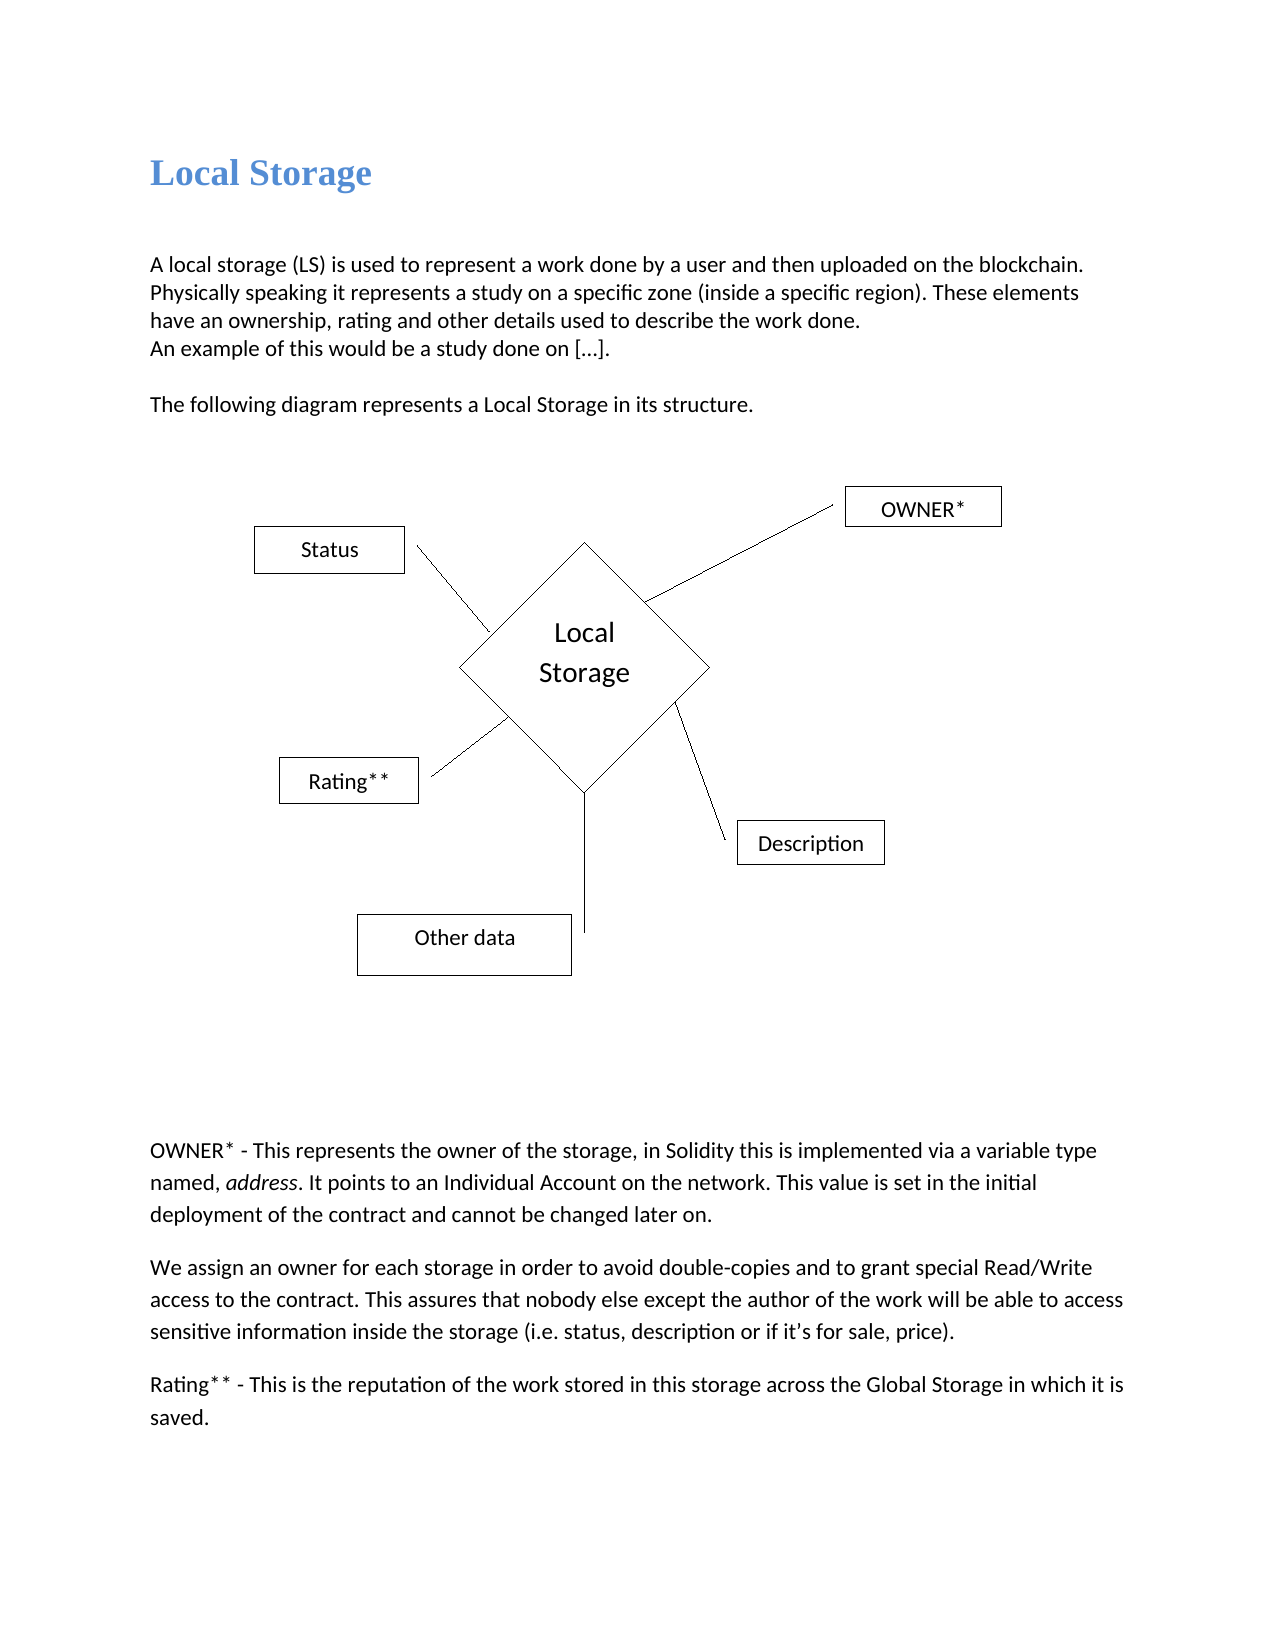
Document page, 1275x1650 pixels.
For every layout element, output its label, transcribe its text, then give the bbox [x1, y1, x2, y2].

text An example of this would be a study done on […]. [150, 334, 1125, 362]
text We assign an owner for each storage in order to avoid double-copies and to grant special Read/Write access to the contract. This assures that nobody else except the author of the work will be able to access sensitive information inside the storage (i.e. status, description or if it’s for sale, price). [150, 1253, 1125, 1346]
text A local storage (LS) is used to represent a work done by a user and then uploaded on the blockchain. Physically speaking it represents a study on a specific zone (inside a specific region). These elements have an ownership, rating and other details used to describe the work done. [150, 250, 1125, 334]
text OWNER* - This represents the owner of the storage, in Solidity this is implemented via a variable type named, address. It points to an Individual Account on the network. This value is set in the initial deployment of the contract and cannot be changed later on. [150, 1136, 1125, 1228]
subtitle Local Storage [150, 150, 1125, 193]
text Rating** - This is the reputation of the work stored in this storage across the Global Storage in which it is saved. [150, 1371, 1125, 1431]
text The following diagram represents a Local Storage in its structure. [150, 390, 1125, 418]
